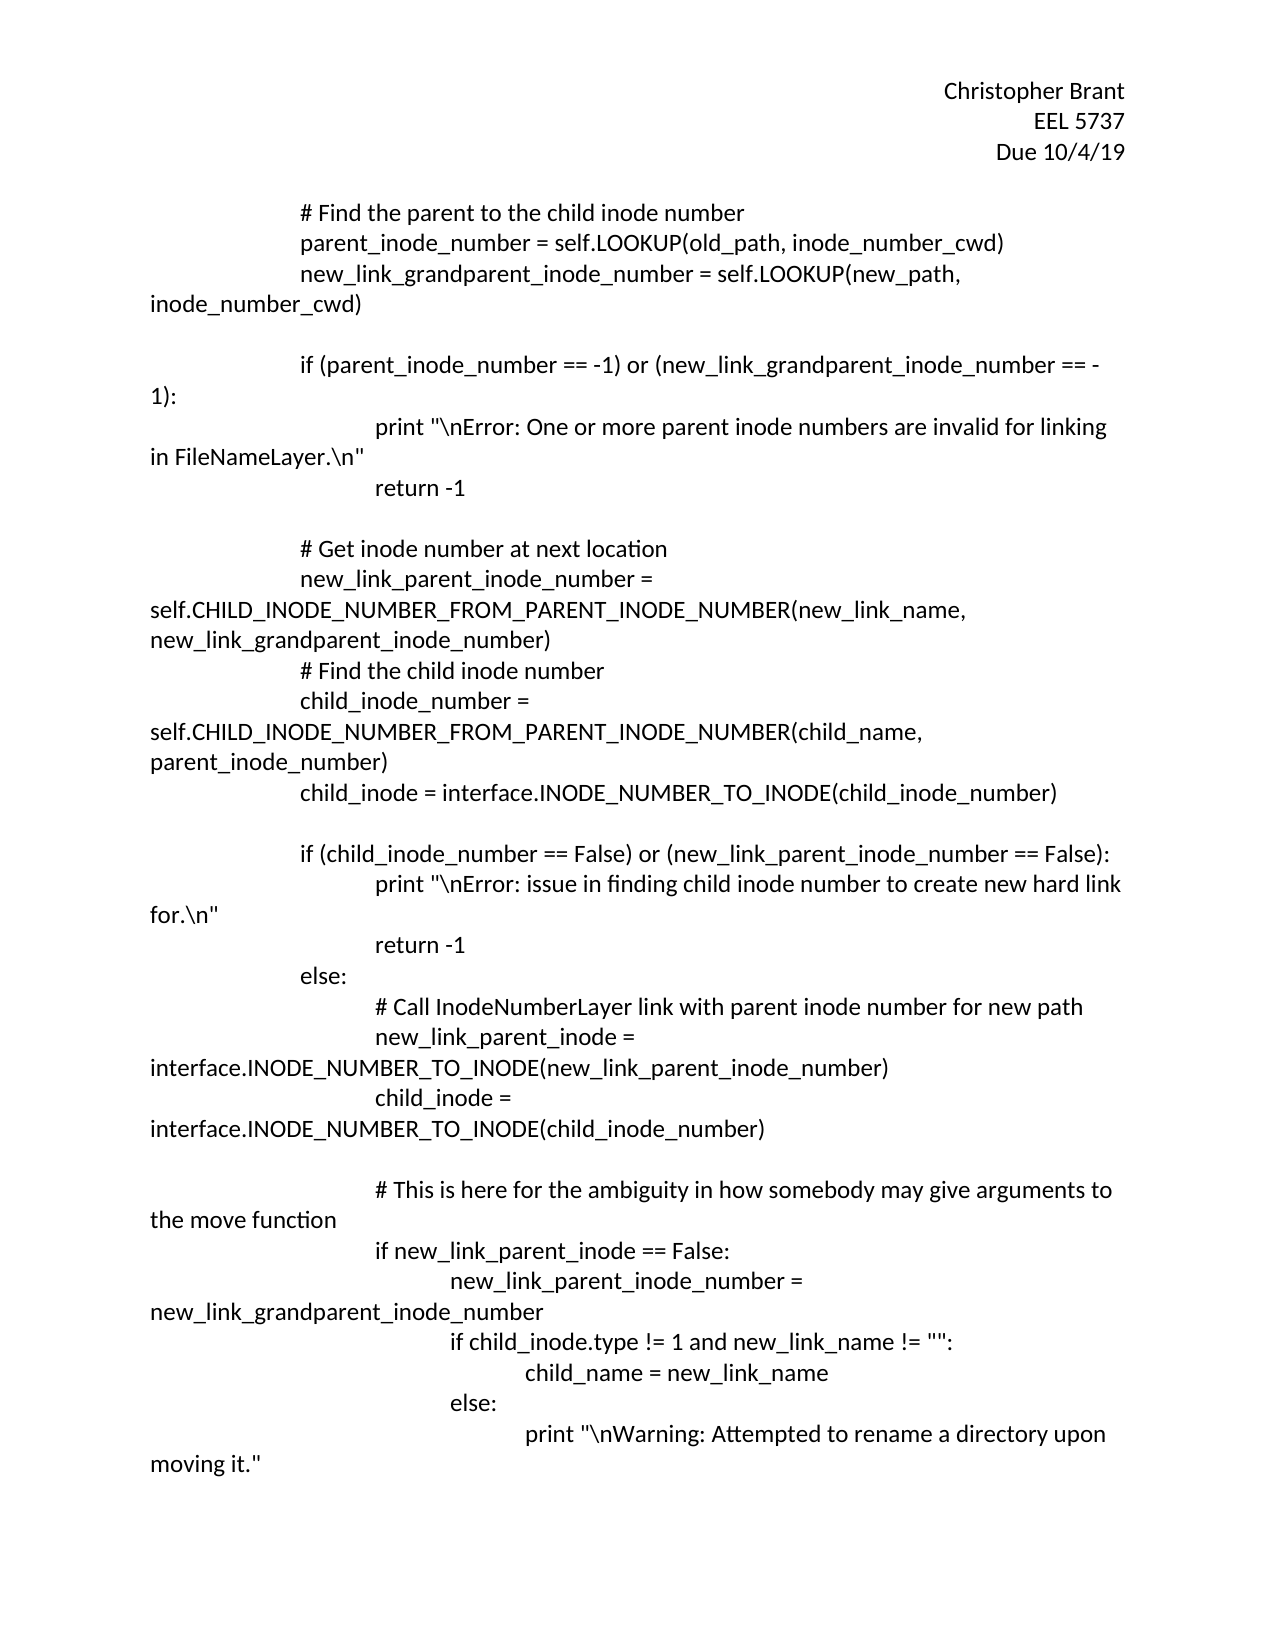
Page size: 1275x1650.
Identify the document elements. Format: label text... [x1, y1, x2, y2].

text if child_inode.type != 1 and new_link_name != "": [150, 1326, 1125, 1357]
text # Get inode number at next location [150, 533, 1125, 563]
text if (parent_inode_number == -1) or (new_link_grandparent_inode_number == -1): [150, 350, 1125, 411]
text child_name = new_link_name [150, 1357, 1125, 1387]
text new_link_grandparent_inode_number = self.LOOKUP(new_path, inode_number_cwd) [150, 258, 1125, 319]
text else: [150, 960, 1125, 991]
text return -1 [150, 472, 1125, 502]
text if new_link_parent_inode == False: [150, 1235, 1125, 1265]
text child_inode_number = self.CHILD_INODE_NUMBER_FROM_PARENT_INODE_NUMBER(child_name, parent_inode_number) [150, 685, 1125, 777]
text new_link_parent_inode = interface.INODE_NUMBER_TO_INODE(new_link_parent_inode_number) [150, 1021, 1125, 1082]
text # Call InodeNumberLayer link with parent inode number for new path [150, 991, 1125, 1021]
text child_inode = interface.INODE_NUMBER_TO_INODE(child_inode_number) [150, 777, 1125, 807]
text print "\nError: One or more parent inode numbers are invalid for linking in FileNameLayer.\n" [150, 411, 1125, 472]
text # Find the parent to the child inode number [150, 197, 1125, 228]
text if (child_inode_number == False) or (new_link_parent_inode_number == False): [150, 838, 1125, 868]
text return -1 [150, 929, 1125, 960]
text new_link_parent_inode_number = new_link_grandparent_inode_number [150, 1265, 1125, 1326]
text print "\nError: issue in finding child inode number to create new hard link for.\n" [150, 868, 1125, 929]
text new_link_parent_inode_number = self.CHILD_INODE_NUMBER_FROM_PARENT_INODE_NUMBER(new_link_name, new_link_grandparent_inode_number) [150, 563, 1125, 655]
text child_inode = interface.INODE_NUMBER_TO_INODE(child_inode_number) [150, 1082, 1125, 1143]
text print "\nWarning: Attempted to rename a directory upon moving it." [150, 1418, 1125, 1479]
text # Find the child inode number [150, 655, 1125, 685]
text # This is here for the ambiguity in how somebody may give arguments to the move function [150, 1174, 1125, 1235]
text parent_inode_number = self.LOOKUP(old_path, inode_number_cwd) [150, 228, 1125, 258]
text else: [150, 1387, 1125, 1418]
